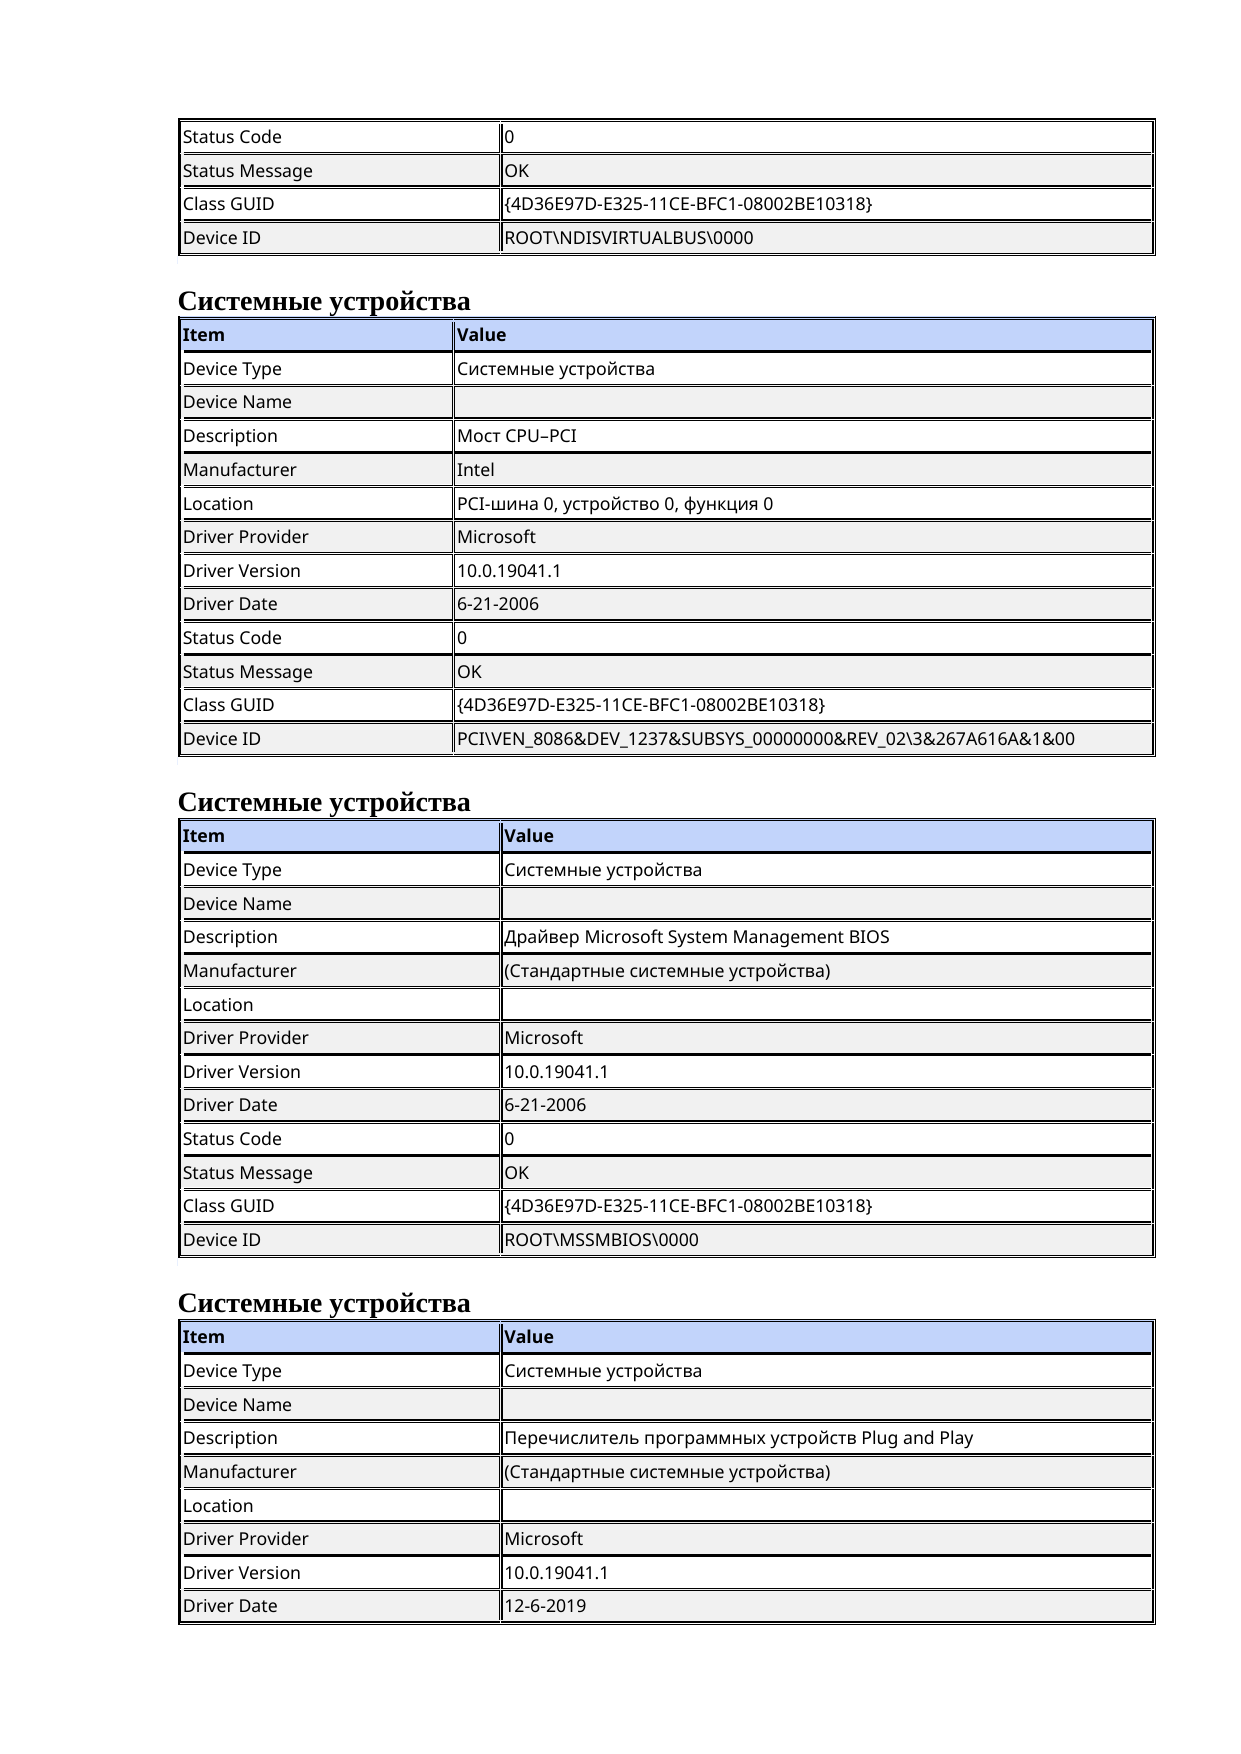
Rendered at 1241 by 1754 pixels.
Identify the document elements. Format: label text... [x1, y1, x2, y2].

table_cell (Стандартные системные устройства) [503, 952, 1152, 986]
table_cell 6-21-2006 [454, 586, 1154, 619]
table_cell 10.0.19041.1 [503, 1554, 1152, 1588]
table_cell Device Name [180, 384, 454, 417]
table_cell Driver Date [180, 1087, 501, 1120]
table_cell 12-6-2019 [501, 1588, 1154, 1621]
table_cell Manufacturer [181, 952, 499, 986]
table_cell (Стандартные системные устройства) [503, 1453, 1153, 1487]
table_cell Driver Provider [181, 1019, 499, 1053]
table_cell Системные устройства [503, 1352, 1152, 1386]
table_header Item [181, 819, 501, 851]
table_cell Intel [455, 451, 1152, 484]
table_cell Device Name [180, 1386, 501, 1419]
table_cell 6-21-2006 [501, 1087, 1154, 1120]
table_cell Системные устройства [455, 350, 1152, 384]
table_cell Location [180, 986, 501, 1019]
table_cell Device ID [181, 219, 501, 253]
table_cell Class GUID [181, 185, 499, 219]
table_cell 0 [503, 1120, 1153, 1154]
table_cell Status Message [181, 1154, 499, 1187]
table_cell Microsoft [503, 1520, 1153, 1554]
table_cell Device Type [181, 350, 452, 384]
table_cell Class GUID [181, 1188, 499, 1221]
table_cell Location [180, 1487, 501, 1520]
table_header Value [501, 821, 1152, 851]
table_cell Device Type [181, 851, 499, 885]
table_cell {4D36E97D-E325-11CE-BFC1-08002BE10318} [503, 185, 1153, 219]
table_cell Driver Version [180, 552, 454, 586]
table_cell [454, 384, 1154, 417]
table_cell Device Type [181, 1352, 499, 1386]
table_cell {4D36E97D-E325-11CE-BFC1-08002BE10318} [503, 1188, 1153, 1221]
table_cell [501, 885, 1154, 918]
table_cell Description [181, 417, 452, 451]
table_cell OK [455, 653, 1154, 686]
table_header Item [181, 320, 454, 350]
table_cell PCI\VEN_8086&DEV_1237&SUBSYS_00000000&REV_02\3&267A616A&1&00 [454, 720, 1153, 754]
table_cell Status Code [181, 619, 452, 653]
table_cell Driver Version [181, 1554, 499, 1588]
table_cell Driver Provider [181, 1520, 499, 1554]
table_cell 10.0.19041.1 [454, 552, 1154, 586]
table_header Value [454, 320, 1152, 350]
table_cell Manufacturer [181, 451, 452, 484]
text Системные устройства [177, 284, 1152, 316]
table_cell Системные устройства [503, 851, 1152, 885]
table_cell PCI-шина 0, устройство 0, функция 0 [455, 485, 1153, 518]
table_cell Перечислитель программных устройств Plug and Play [503, 1419, 1153, 1453]
table_cell Мост CPU–PCI [455, 417, 1153, 451]
table_cell Description [181, 1419, 499, 1453]
table_header Value [501, 1322, 1152, 1352]
table_cell Драйвер Microsoft System Management BIOS [503, 918, 1153, 952]
table_cell Driver Provider [181, 518, 452, 552]
table_cell 10.0.19041.1 [503, 1053, 1154, 1087]
table_cell [501, 1487, 1154, 1520]
table_cell ROOT\MSSMBIOS\0000 [501, 1221, 1153, 1255]
table_cell 0 [455, 619, 1153, 653]
table_cell Device Name [180, 885, 501, 918]
table_cell Device ID [181, 720, 454, 754]
table_header Item [181, 1320, 501, 1352]
table_cell Location [181, 485, 452, 518]
table_cell Driver Date [180, 586, 454, 619]
table_cell Driver Date [180, 1588, 501, 1621]
text Системные устройства [177, 785, 1152, 817]
table_cell OK [501, 152, 1154, 185]
table_cell Manufacturer [181, 1453, 499, 1487]
text Системные устройства [177, 1286, 1152, 1318]
table_cell Status Message [180, 152, 501, 185]
table_cell Driver Version [180, 1053, 499, 1087]
table_cell {4D36E97D-E325-11CE-BFC1-08002BE10318} [455, 686, 1153, 720]
table_cell Description [181, 918, 499, 952]
table_cell Microsoft [455, 518, 1153, 552]
table_cell Status Code [181, 120, 501, 152]
table_cell OK [503, 1154, 1152, 1187]
table_cell Device ID [181, 1221, 501, 1255]
table_cell Microsoft [503, 1019, 1153, 1053]
table_cell Status Code [181, 1120, 499, 1154]
table_cell [501, 1386, 1154, 1419]
table_cell [501, 986, 1154, 1019]
table_cell Class GUID [181, 686, 452, 720]
table_cell Status Message [180, 653, 452, 686]
table_cell 0 [501, 122, 1152, 152]
table_cell ROOT\NDISVIRTUALBUS\0000 [501, 219, 1153, 253]
